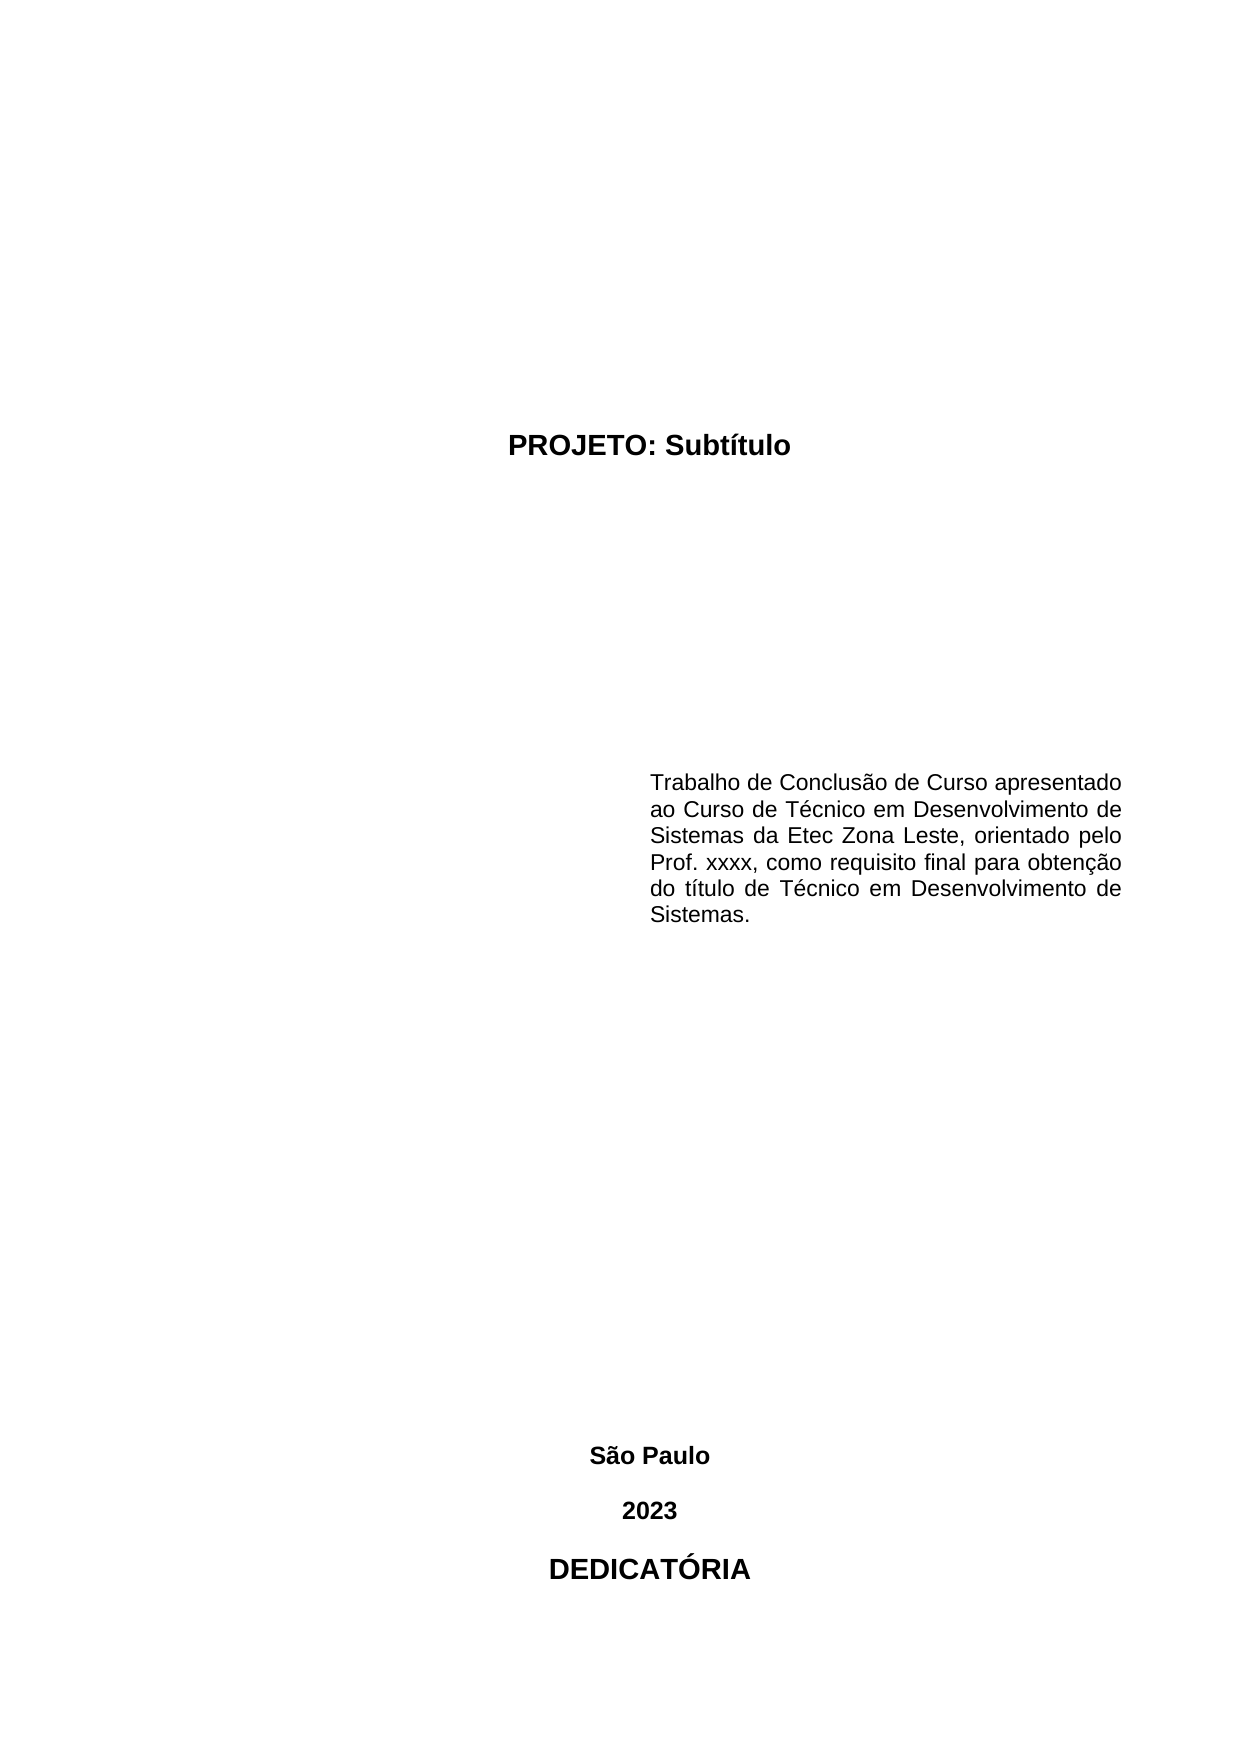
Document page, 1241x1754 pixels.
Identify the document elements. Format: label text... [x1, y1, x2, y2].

text Trabalho de Conclusão de Curso apresentado ao Curso de Técnico em Desenvolvimento de Sistemas da Etec Zona Leste, orientado pelo Prof. xxxx, como requisito final para obtenção do título de Técnico em Desenvolvimento de Sistemas. [650, 769, 1122, 927]
text São Paulo [177, 1441, 1122, 1469]
text 2023 [177, 1496, 1122, 1525]
text PROJETO: Subtítulo [177, 428, 1122, 462]
text DEDICATÓRIA [177, 1552, 1122, 1585]
